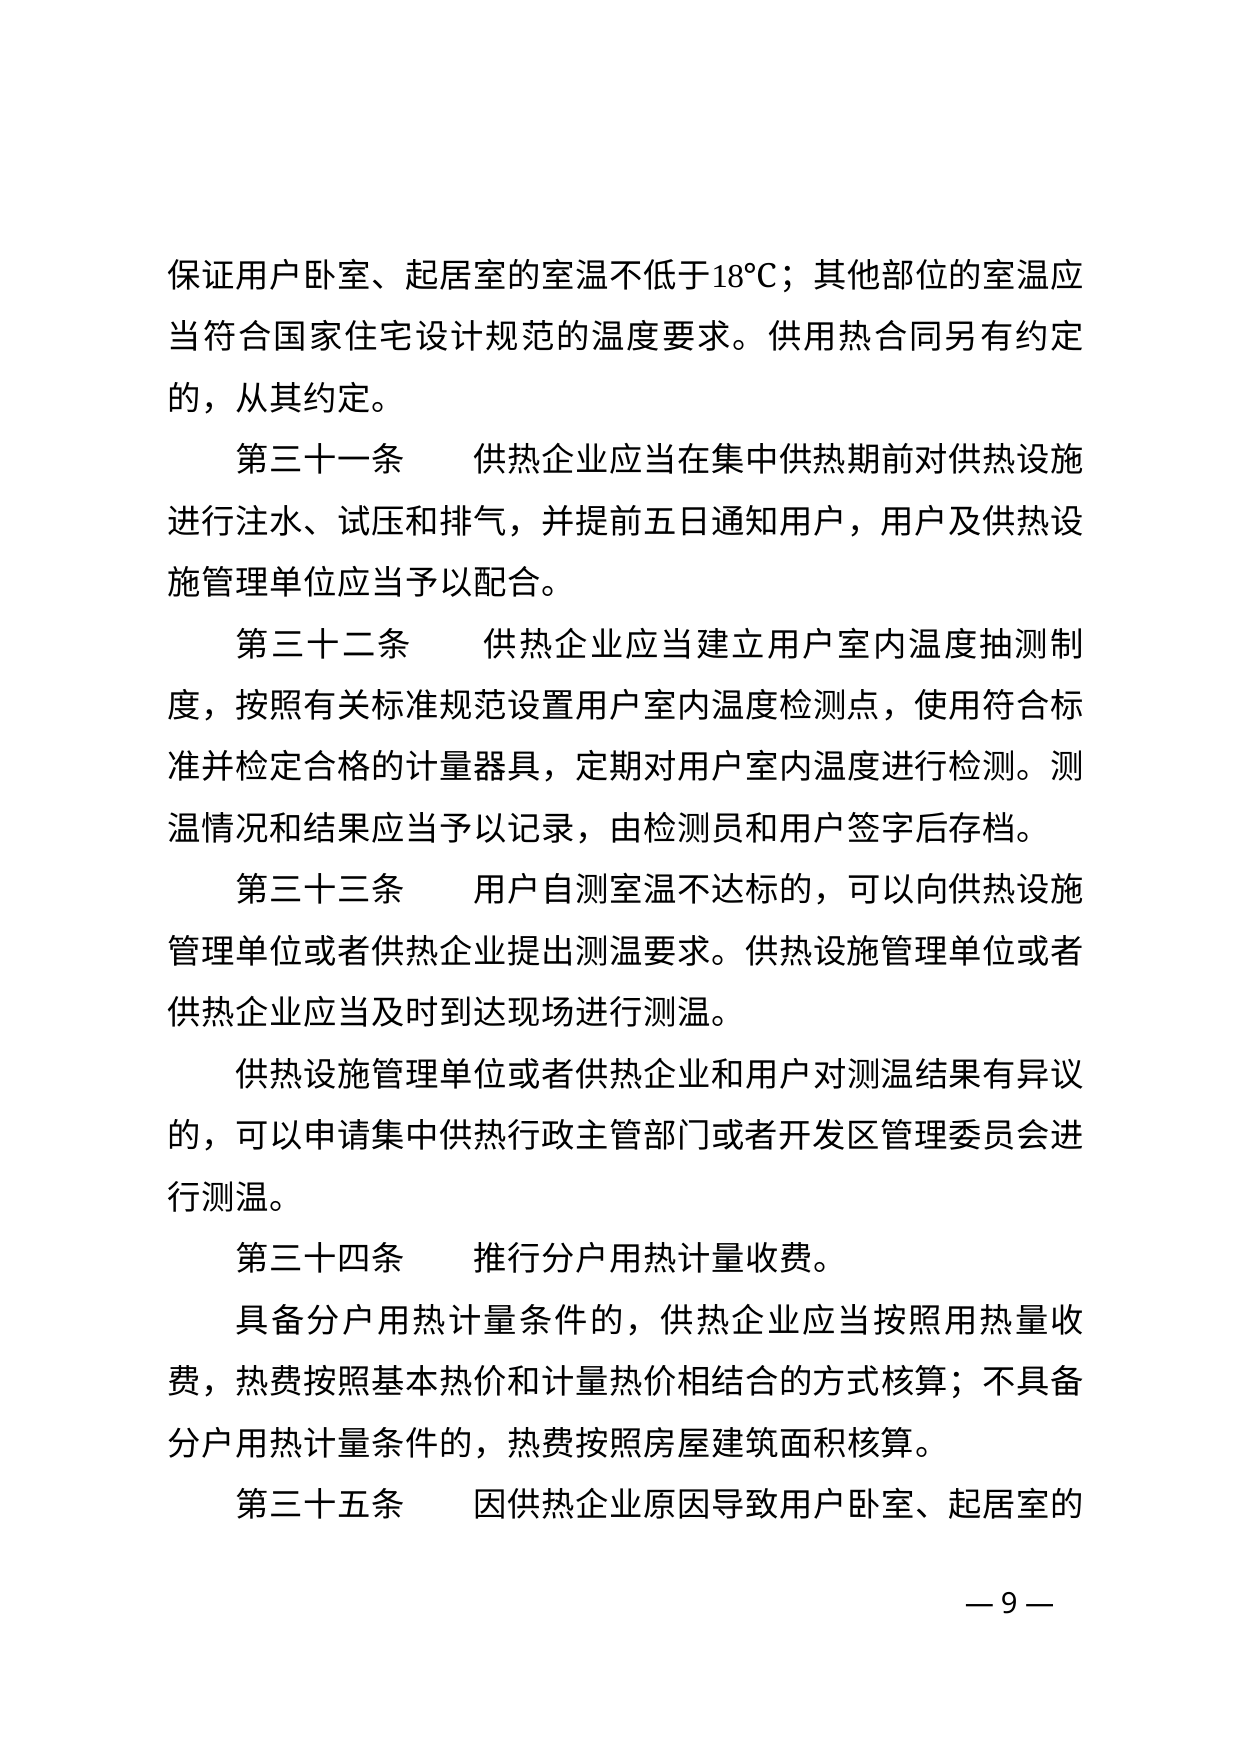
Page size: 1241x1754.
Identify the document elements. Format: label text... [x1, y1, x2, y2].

text 供热设施管理单位或者供热企业和用户对测温结果有异议的，可以申请集中供热行政主管部门或者开发区管理委员会进行测温。 [168, 1041, 1084, 1225]
text 第三十二条 供热企业应当建立用户室内温度抽测制度，按照有关标准规范设置用户室内温度检测点，使用符合标准并检定合格的计量器具，定期对用户室内温度进行检测。测温情况和结果应当予以记录，由检测员和用户签字后存档。 [168, 611, 1084, 857]
text 具备分户用热计量条件的，供热企业应当按照用热量收费，热费按照基本热价和计量热价相结合的方式核算；不具备分户用热计量条件的，热费按照房屋建筑面积核算。 [168, 1287, 1084, 1471]
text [168, 242, 1084, 426]
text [168, 1471, 1084, 1533]
text 第三十一条 供热企业应当在集中供热期前对供热设施进行注水、试压和排气，并提前五日通知用户，用户及供热设施管理单位应当予以配合。 [168, 426, 1084, 611]
text 第三十四条 推行分户用热计量收费。 [168, 1225, 1084, 1287]
text 第三十三条 用户自测室温不达标的，可以向供热设施管理单位或者供热企业提出测温要求。供热设施管理单位或者供热企业应当及时到达现场进行测温。 [168, 857, 1084, 1041]
